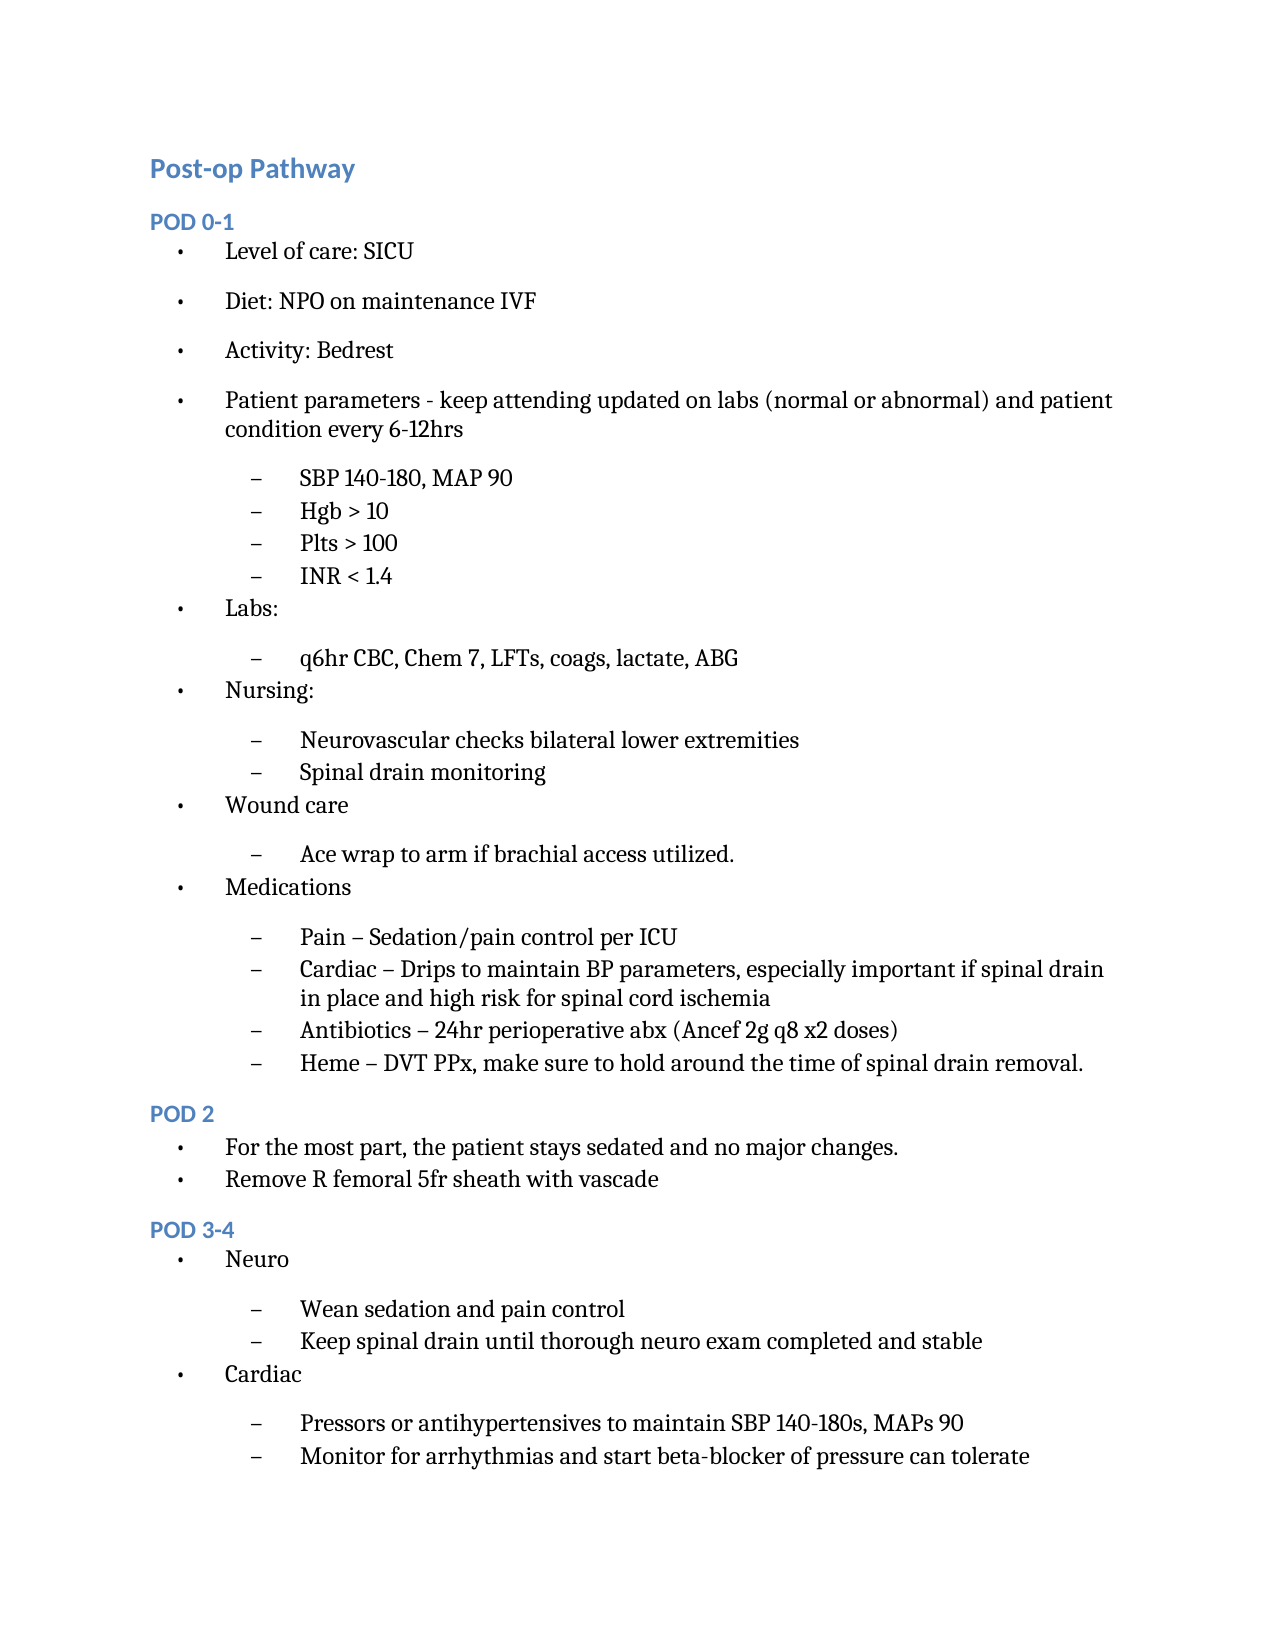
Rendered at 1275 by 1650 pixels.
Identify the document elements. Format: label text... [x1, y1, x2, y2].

list Diet: NPO on maintenance IVF [175, 287, 1125, 315]
subtitle Post-op Pathway [150, 150, 1125, 186]
list Antibiotics – 24hr perioperative abx (Ancef 2g q8 x2 doses) [250, 1016, 1125, 1045]
list Spinal drain monitoring [250, 758, 1125, 787]
list Level of care: SICU [175, 237, 1125, 266]
list Pain – Sedation/pain control per ICU [250, 922, 1125, 951]
list Heme – DVT PPx, make sure to hold around the time of spinal drain removal. [250, 1049, 1125, 1077]
list Wound care [175, 791, 1125, 819]
list Activity: Bedrest [175, 336, 1125, 365]
list Cardiac – Drips to maintain BP parameters, especially important if spinal drain in place and high risk for spinal cord ischemia [250, 955, 1125, 1012]
list Plts > 100 [250, 529, 1125, 558]
list Medications [175, 873, 1125, 902]
list Cardiac [175, 1360, 1125, 1388]
list SBP 140-180, MAP 90 [250, 464, 1125, 493]
subtitle POD 3-4 [150, 1214, 1125, 1245]
list INR < 1.4 [250, 562, 1125, 590]
list q6hr CBC, Chem 7, LFTs, coags, lactate, ABG [250, 644, 1125, 672]
list Neuro [175, 1245, 1125, 1274]
subtitle POD 0-1 [150, 206, 1125, 237]
list Monitor for arrhythmias and start beta-blocker of pressure can tolerate [250, 1442, 1125, 1471]
list Keep spinal drain until thorough neuro exam completed and stable [250, 1327, 1125, 1356]
list Remove R femoral 5fr sheath with vascade [175, 1165, 1125, 1194]
list Ace wrap to arm if brachial access utilized. [250, 840, 1125, 869]
list For the most part, the patient stays sedated and no major changes. [175, 1132, 1125, 1161]
subtitle POD 2 [150, 1098, 1125, 1129]
list Hgb > 10 [250, 497, 1125, 525]
list Wean sedation and pain control [250, 1295, 1125, 1323]
list Labs: [175, 594, 1125, 623]
list Patient parameters - keep attending updated on labs (normal or abnormal) and patient condition every 6-12hrs [175, 386, 1125, 443]
list Pressors or antihypertensives to maintain SBP 140-180s, MAPs 90 [250, 1409, 1125, 1438]
list Nursing: [175, 676, 1125, 705]
list Neurovascular checks bilateral lower extremities [250, 726, 1125, 754]
